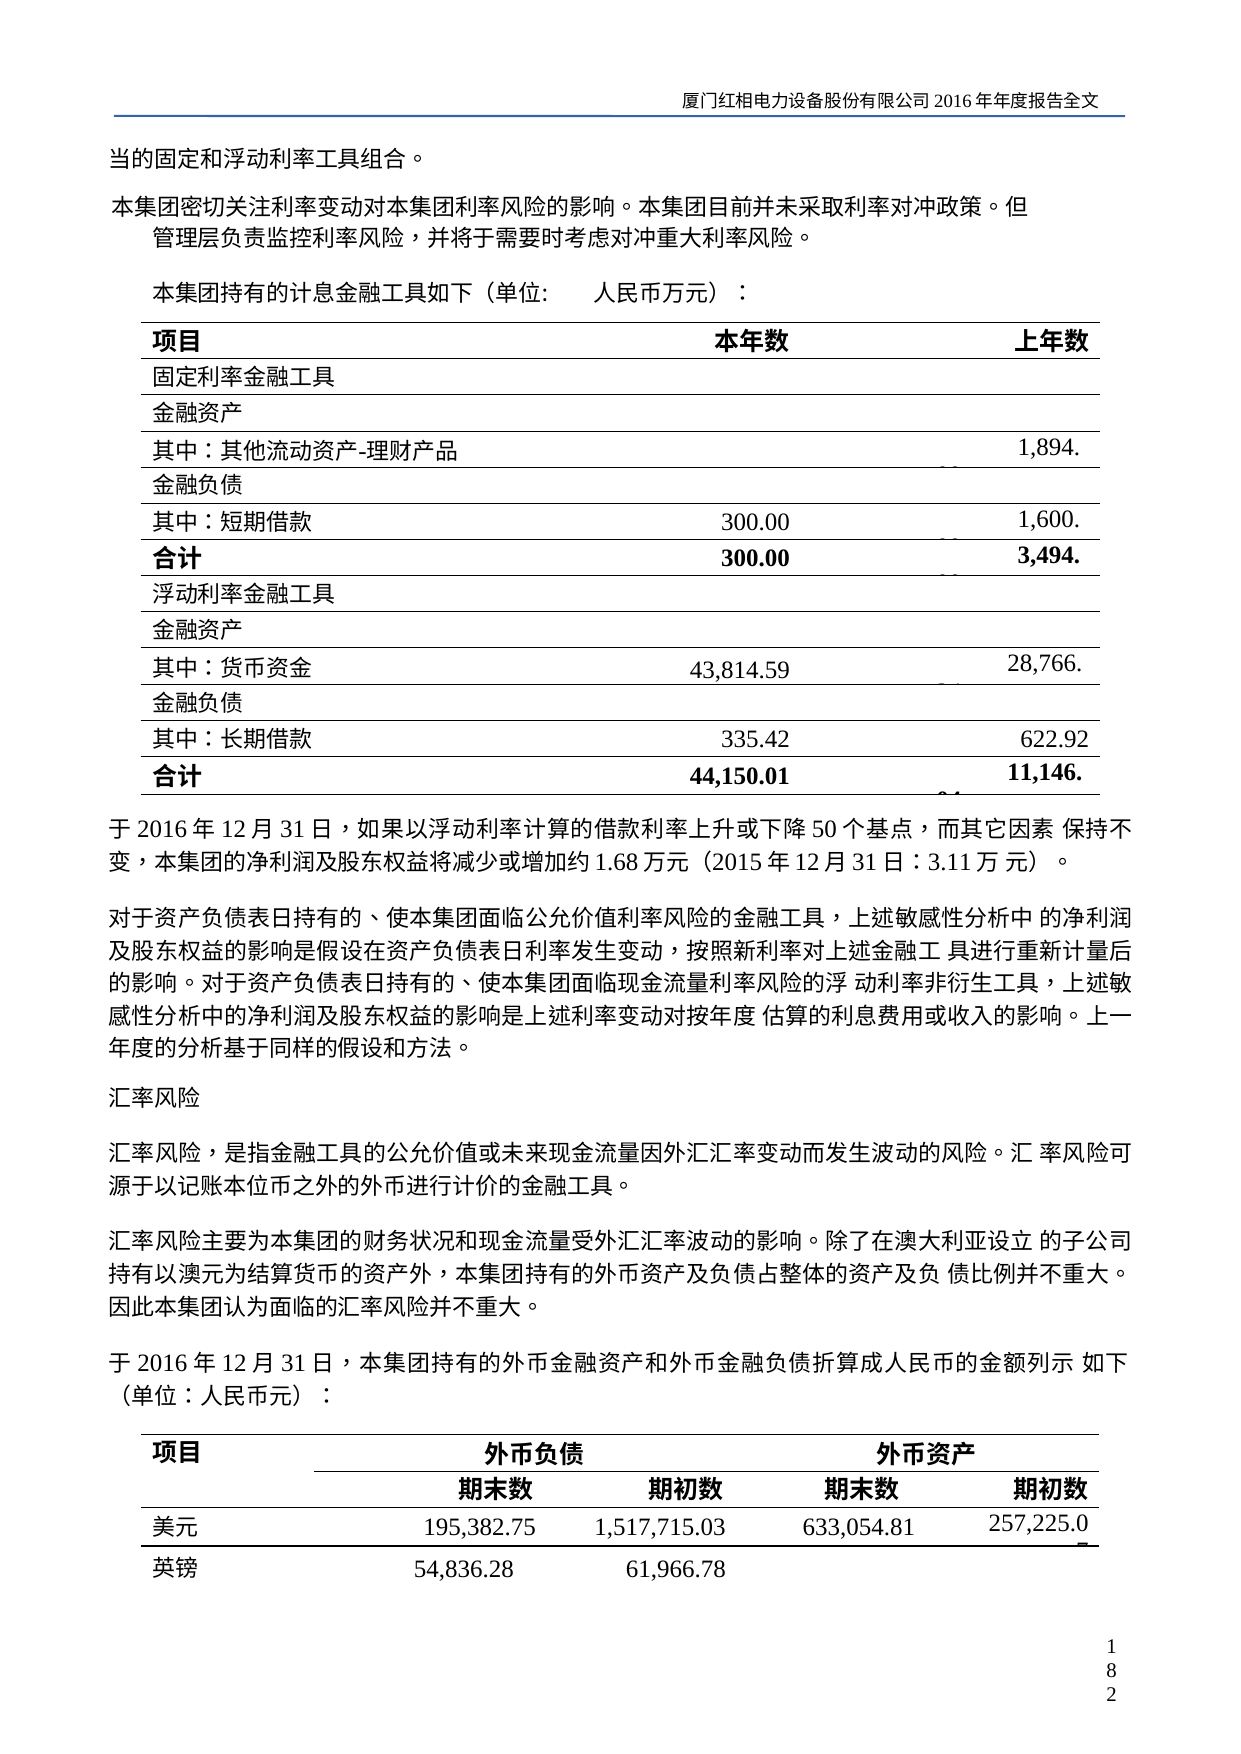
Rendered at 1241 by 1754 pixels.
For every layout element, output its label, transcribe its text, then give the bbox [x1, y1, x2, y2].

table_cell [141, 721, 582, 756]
text 对于资产负债表日持有的、使本集团面临公允价值利率风险的金融工具，上述敏感性分析中 的净利润及股东权益的影响是假设在资产负债表日利率发生变动，按照新利率对上述金融工 具进行重新计量后的影响。对于资产负债表日持有的、使本集团面临现金流量利率风险的浮 动利率非衍生工具，上述敏感性分析中的净利润及股东权益的影响是上述利率变动对按年度 估算的利息费用或收入的影响。上一年度的分析基于同样的假设和方法。 [108, 900, 1132, 1063]
text 于2016年12月31日，本集团持有的外币金融资产和外币金融负债折算成人民币的金额列示 如下（单位：人民币元）： [108, 1345, 1132, 1411]
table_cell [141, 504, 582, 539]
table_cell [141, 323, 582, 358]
text 本集团密切关注利率变动对本集团利率风险的影响。本集团目前并未采取利率对冲政策。但 [111, 191, 1132, 222]
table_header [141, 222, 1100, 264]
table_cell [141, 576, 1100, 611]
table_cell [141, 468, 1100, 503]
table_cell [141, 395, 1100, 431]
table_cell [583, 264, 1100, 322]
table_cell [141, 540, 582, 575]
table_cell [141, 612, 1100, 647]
text 汇率风险 [108, 1080, 1132, 1113]
text 于2016年12月31日，如果以浮动利率计算的借款利率上升或下降50个基点，而其它因素 保持不变，本集团的净利润及股东权益将减少或增加约1.68万元（2015年12月31日：3.11万 元）。 [108, 811, 1132, 877]
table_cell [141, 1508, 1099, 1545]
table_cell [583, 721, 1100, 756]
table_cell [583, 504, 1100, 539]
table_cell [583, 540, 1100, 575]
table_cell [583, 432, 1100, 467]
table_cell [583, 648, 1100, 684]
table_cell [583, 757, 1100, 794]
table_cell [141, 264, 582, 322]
text 汇率风险主要为本集团的财务状况和现金流量受外汇汇率波动的影响。除了在澳大利亚设立 的子公司持有以澳元为结算货币的资产外，本集团持有的外币资产及负债占整体的资产及负 债比例并不重大。因此本集团认为面临的汇率风险并不重大。 [108, 1224, 1132, 1322]
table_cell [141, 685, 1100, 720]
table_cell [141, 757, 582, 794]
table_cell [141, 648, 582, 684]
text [108, 140, 1132, 174]
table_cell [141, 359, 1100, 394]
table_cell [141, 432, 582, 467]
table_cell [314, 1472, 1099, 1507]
text 汇率风险，是指金融工具的公允价值或未来现金流量因外汇汇率变动而发生波动的风险。汇 率风险可源于以记账本位币之外的外币进行计价的金融工具。 [108, 1136, 1132, 1201]
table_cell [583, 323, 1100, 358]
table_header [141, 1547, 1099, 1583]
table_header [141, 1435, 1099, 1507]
